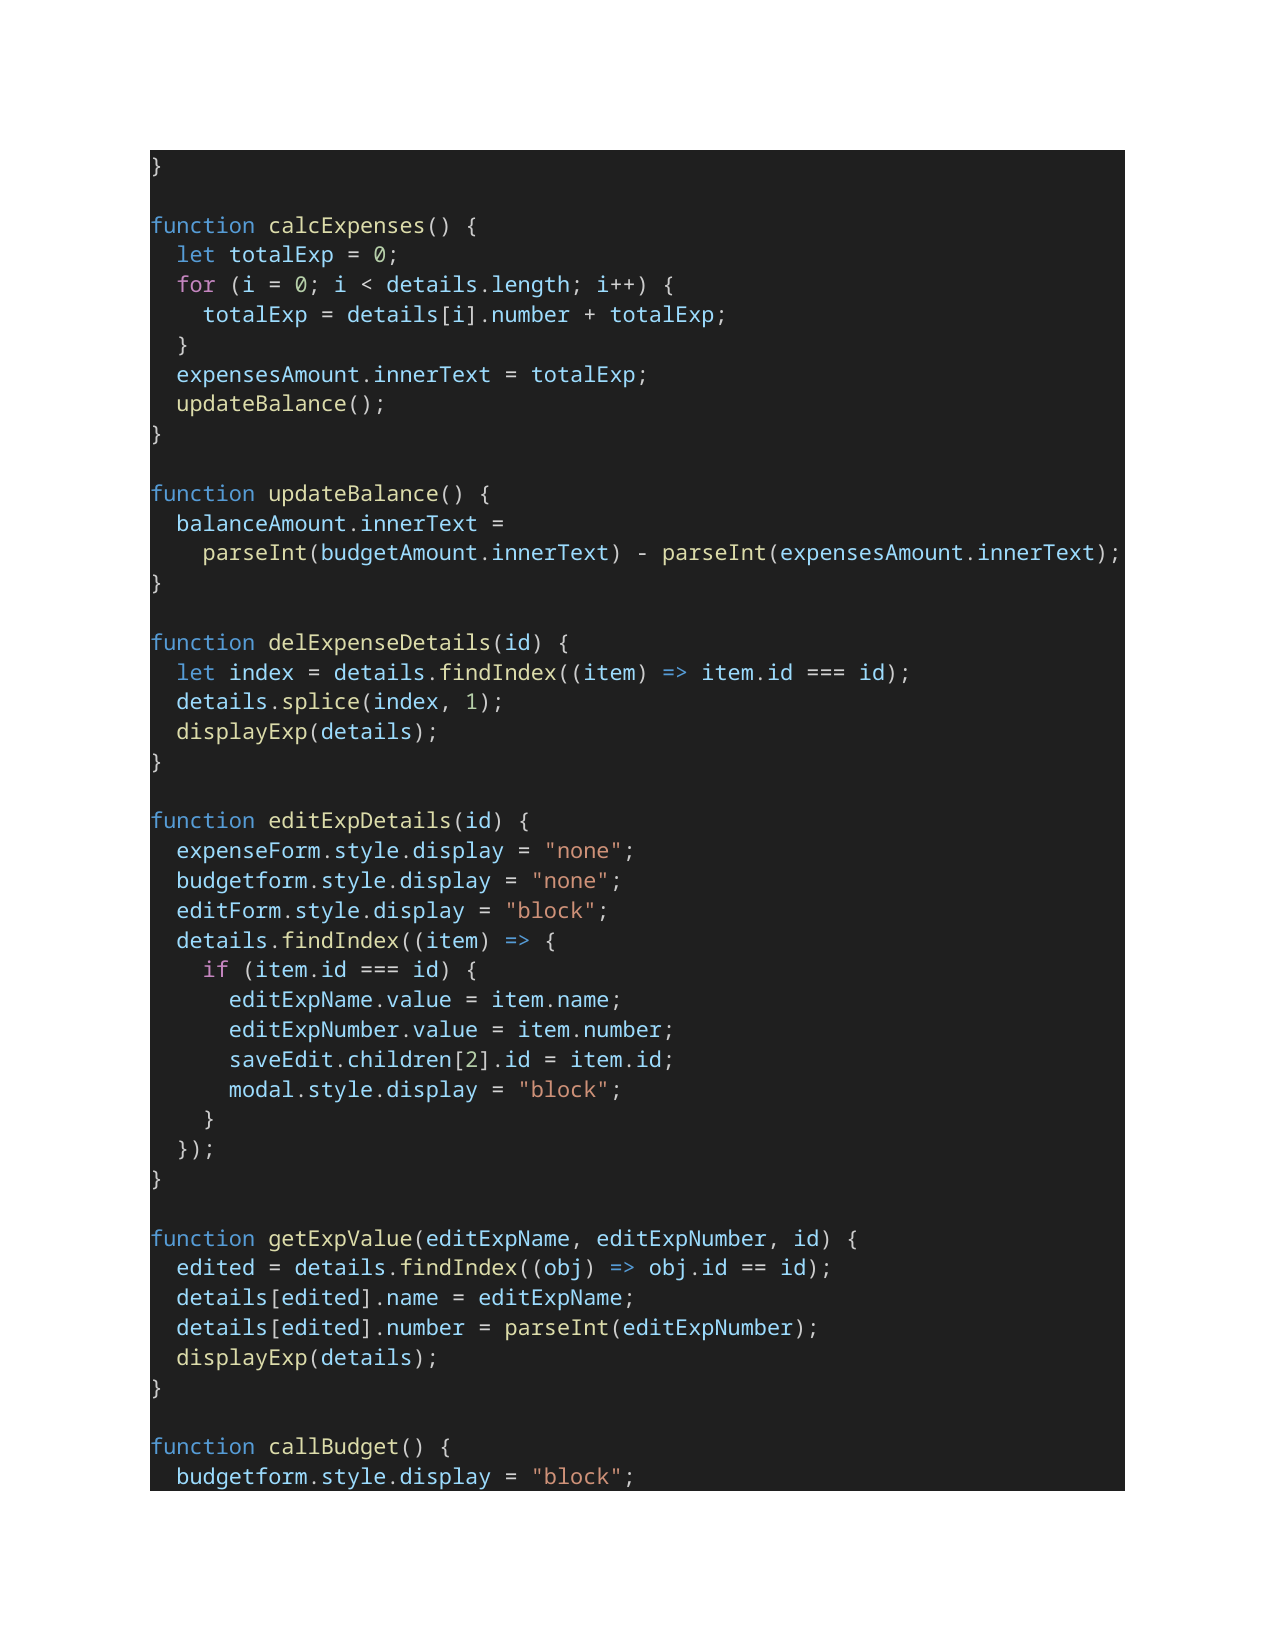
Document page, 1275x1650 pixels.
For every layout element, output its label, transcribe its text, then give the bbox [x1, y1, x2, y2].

text balanceAmount.innerText = [150, 507, 1125, 537]
text let index = details.findIndex((item) => item.id === id); [150, 656, 1125, 686]
text expensesAmount.innerText = totalExp; [150, 358, 1125, 388]
text } [150, 418, 1125, 448]
text function updateBalance() { [150, 478, 1125, 507]
text details[edited].number = parseInt(editExpNumber); [150, 1312, 1125, 1342]
text expenseForm.style.display = "none"; [150, 835, 1125, 865]
text for (i = 0; i < details.length; i++) { [150, 269, 1125, 299]
text editExpName.value = item.name; [150, 984, 1125, 1014]
text } [150, 746, 1125, 776]
text }); [150, 1133, 1125, 1163]
text saveEdit.children[2].id = item.id; [150, 1044, 1125, 1073]
text } [150, 1163, 1125, 1193]
text displayExp(details); [150, 1342, 1125, 1371]
text details[edited].name = editExpName; [150, 1282, 1125, 1312]
text totalExp = details[i].number + totalExp; [150, 299, 1125, 329]
text updateBalance(); [150, 388, 1125, 418]
text } [150, 329, 1125, 358]
text function callBudget() { [150, 1431, 1125, 1461]
text details.findIndex((item) => { [150, 924, 1125, 954]
text displayExp(details); [150, 716, 1125, 746]
text let totalExp = 0; [150, 239, 1125, 269]
text editExpNumber.value = item.number; [150, 1014, 1125, 1044]
text budgetform.style.display = "none"; [150, 865, 1125, 895]
text } [150, 150, 1125, 180]
text edited = details.findIndex((obj) => obj.id == id); [150, 1252, 1125, 1282]
text if (item.id === id) { [150, 954, 1125, 984]
text } [150, 1371, 1125, 1401]
text editForm.style.display = "block"; [150, 895, 1125, 924]
text } [150, 1103, 1125, 1133]
text function getExpValue(editExpName, editExpNumber, id) { [150, 1222, 1125, 1252]
text function delExpenseDetails(id) { [150, 627, 1125, 656]
text parseInt(budgetAmount.innerText) - parseInt(expensesAmount.innerText); [150, 537, 1125, 567]
text budgetform.style.display = "block"; [150, 1461, 1125, 1491]
text details.splice(index, 1); [150, 686, 1125, 716]
text } [150, 567, 1125, 597]
text modal.style.display = "block"; [150, 1073, 1125, 1103]
text function editExpDetails(id) { [150, 805, 1125, 835]
text function calcExpenses() { [150, 209, 1125, 239]
